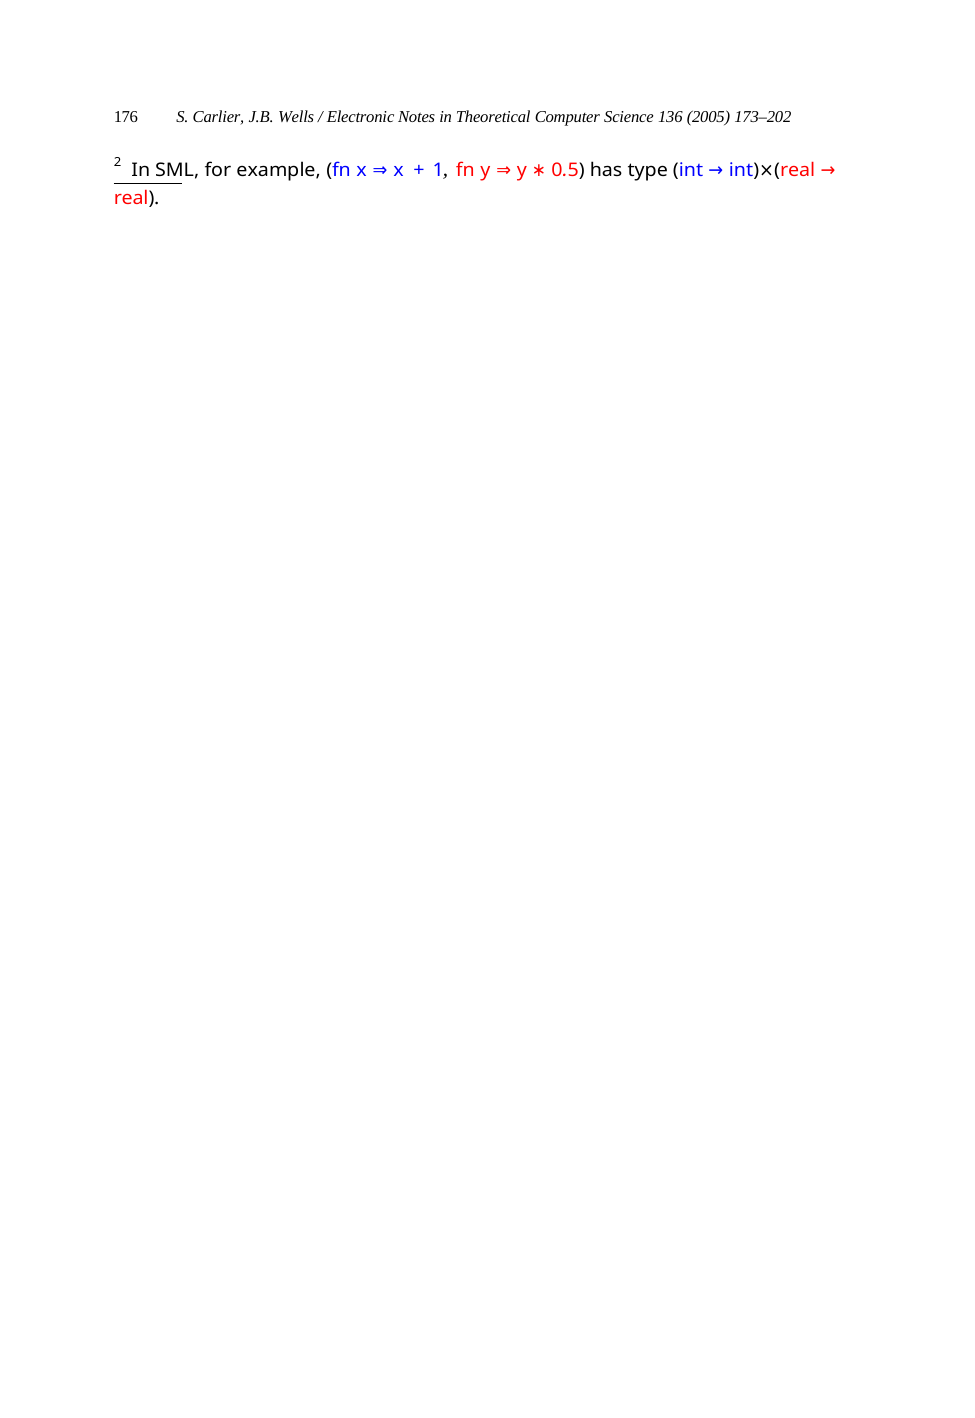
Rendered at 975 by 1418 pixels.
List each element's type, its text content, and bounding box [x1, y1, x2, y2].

text 2 In SML, for example, (fn x ⇒ x + 1, fn y ⇒ y ∗ 0.5) has type (int → int)×(real → real). [113, 153, 883, 210]
